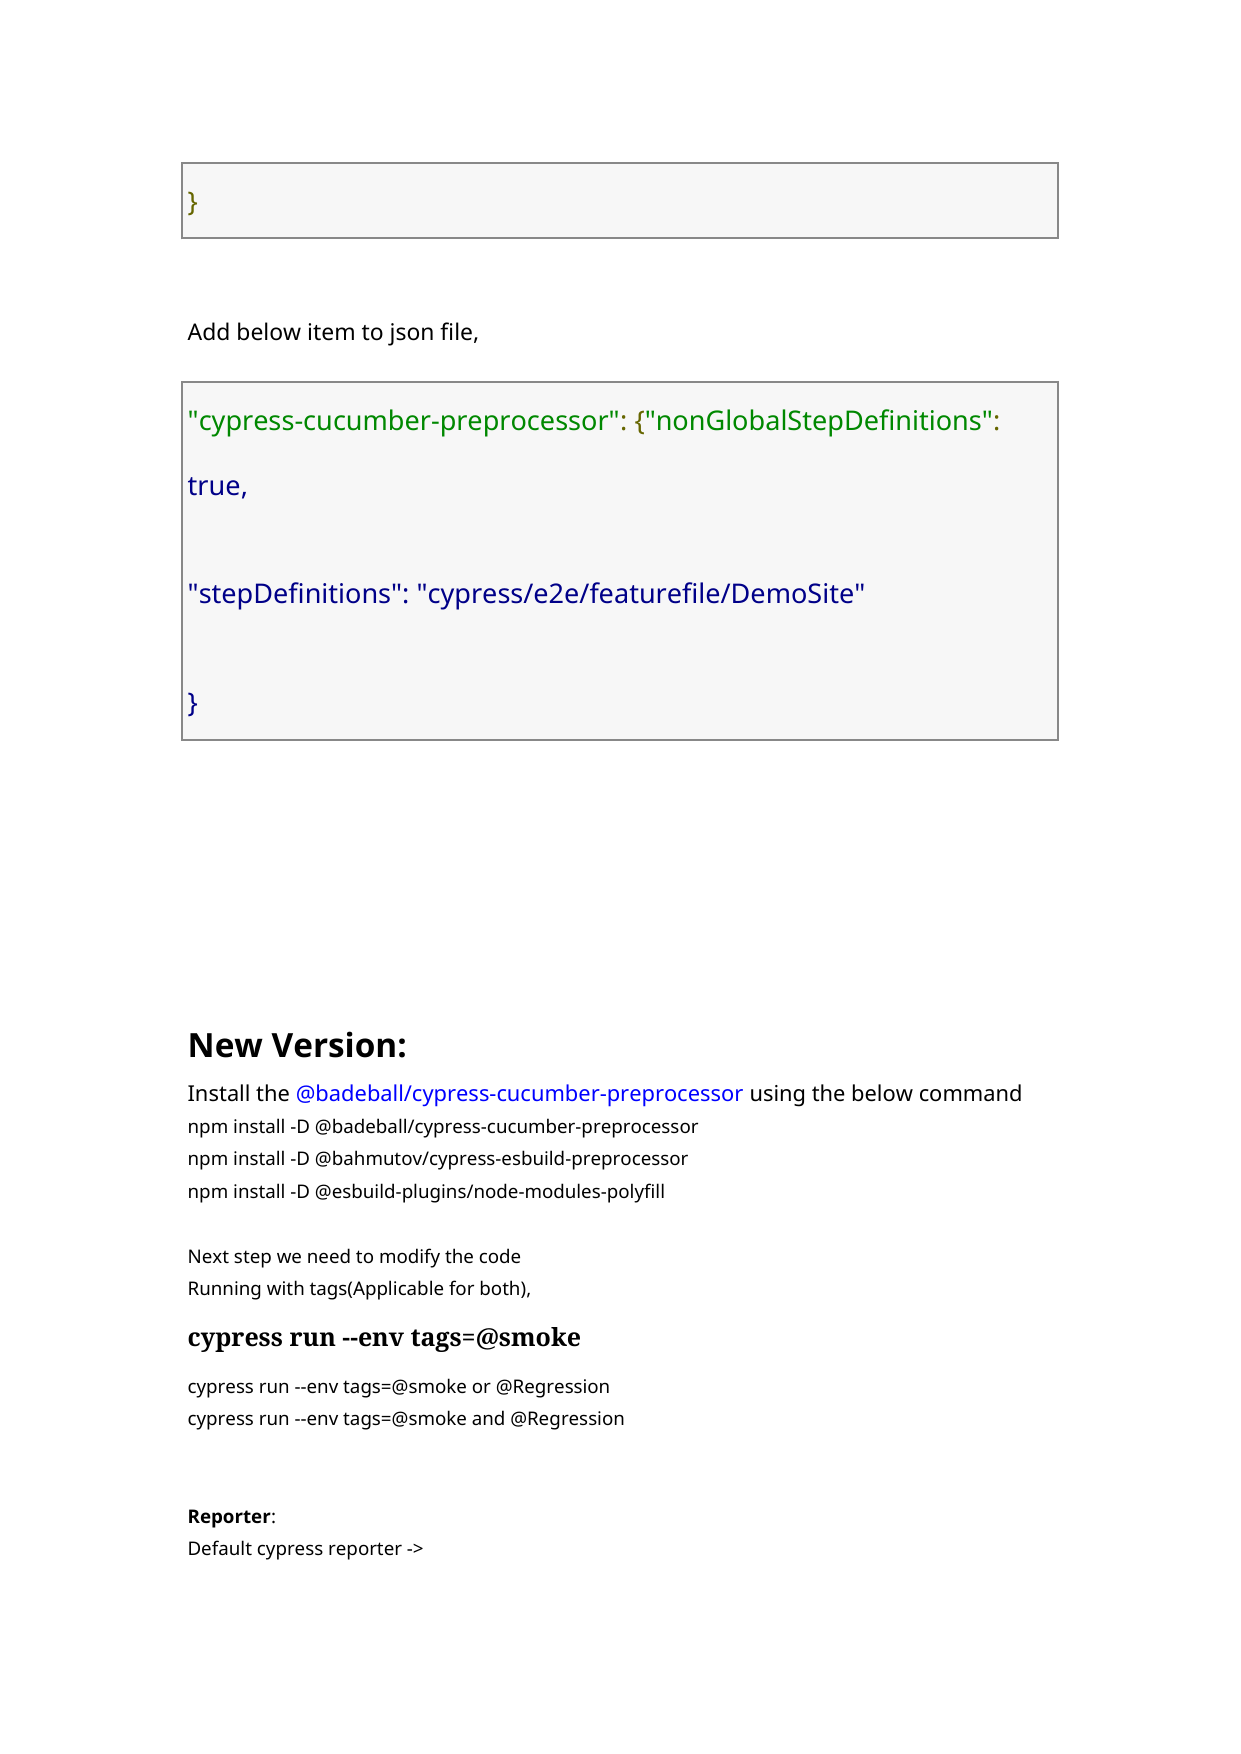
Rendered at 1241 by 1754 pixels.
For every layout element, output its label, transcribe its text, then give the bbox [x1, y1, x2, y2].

text } [183, 663, 1057, 739]
text Running with tags(Applicable for both), [187, 1272, 1053, 1304]
text npm install -D @badeball/cypress-cucumber-preprocessor [187, 1109, 1053, 1142]
text cypress run --env tags=@smoke or @Regression [187, 1369, 1053, 1402]
list Add below item to json file, [187, 316, 1053, 348]
text "cypress-cucumber-preprocessor": {"nonGlobalStepDefinitions": true, [183, 383, 1057, 517]
text Next step we need to modify the code [187, 1239, 1053, 1272]
text } [183, 164, 1057, 237]
text Default cypress reporter -> [187, 1532, 1053, 1564]
text "stepDefinitions": "cypress/e2e/featurefile/DemoSite" [183, 554, 1057, 626]
text npm install -D @bahmutov/cypress-esbuild-preprocessor [187, 1142, 1053, 1174]
list New Version: [187, 1012, 1053, 1077]
text cypress run --env tags=@smoke [187, 1304, 1053, 1369]
text cypress run --env tags=@smoke and @Regression [187, 1402, 1053, 1434]
text npm install -D @esbuild-plugins/node-modules-polyfill [187, 1174, 1053, 1207]
text Reporter: [187, 1499, 1053, 1532]
text Install the @badeball/cypress-cucumber-preprocessor using the below command [187, 1077, 1053, 1109]
